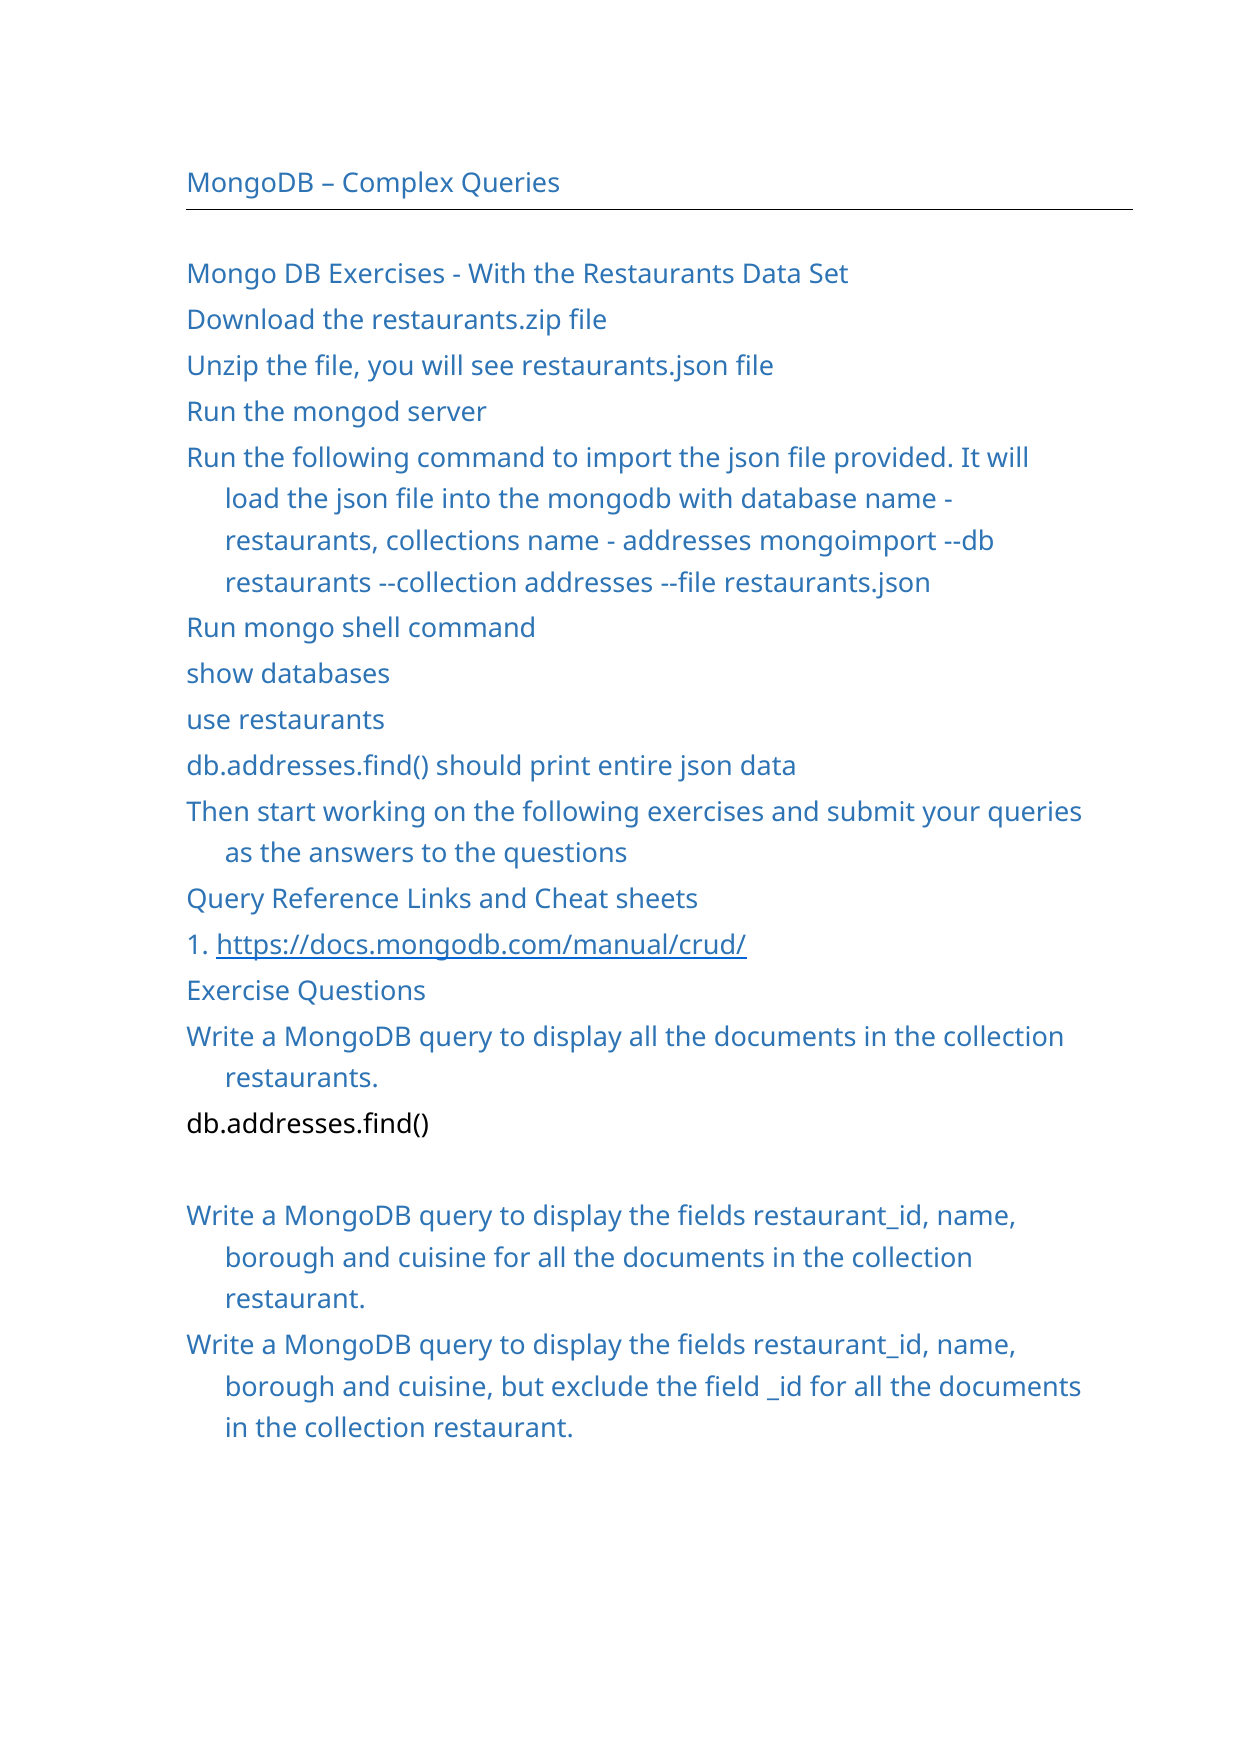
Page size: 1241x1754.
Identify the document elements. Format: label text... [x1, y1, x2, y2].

subtitle Run the following command to import the json file provided. It will load the json file into the mongodb with database name - restaurants, collections name - addresses mongoimport --db restaurants --collection addresses --file restaurants.json [186, 438, 1087, 600]
subtitle use restaurants [186, 701, 1087, 737]
subtitle Exercise Questions [186, 971, 1087, 1008]
subtitle Download the restaurants.zip file [186, 301, 1087, 337]
subtitle MongoDB – Complex Queries [186, 163, 1087, 200]
subtitle show databases [186, 655, 1087, 692]
subtitle Run mongo shell command [186, 609, 1087, 646]
subtitle Unzip the file, you will see restaurants.json file [186, 346, 1087, 383]
subtitle Write a MongoDB query to display the fields restaurant_id, name, borough and cuisine, but exclude the field _id for all the documents in the collection restaurant. [186, 1326, 1087, 1446]
subtitle Mongo DB Exercises - With the Restaurants Data Set [186, 255, 1087, 292]
subtitle db.addresses.find() [186, 1105, 1087, 1142]
subtitle 1. https://docs.mongodb.com/manual/crud/ [186, 926, 1087, 962]
subtitle Write a MongoDB query to display all the documents in the collection restaurants. [186, 1017, 1087, 1096]
subtitle Then start working on the following exercises and submit your queries as the answers to the questions [186, 792, 1087, 871]
subtitle Query Reference Links and Cheat sheets [186, 880, 1087, 917]
subtitle db.addresses.find() should print entire json data [186, 746, 1087, 783]
subtitle Write a MongoDB query to display the fields restaurant_id, name, borough and cuisine for all the documents in the collection restaurant. [186, 1196, 1087, 1317]
subtitle Run the mongod server [186, 392, 1087, 429]
